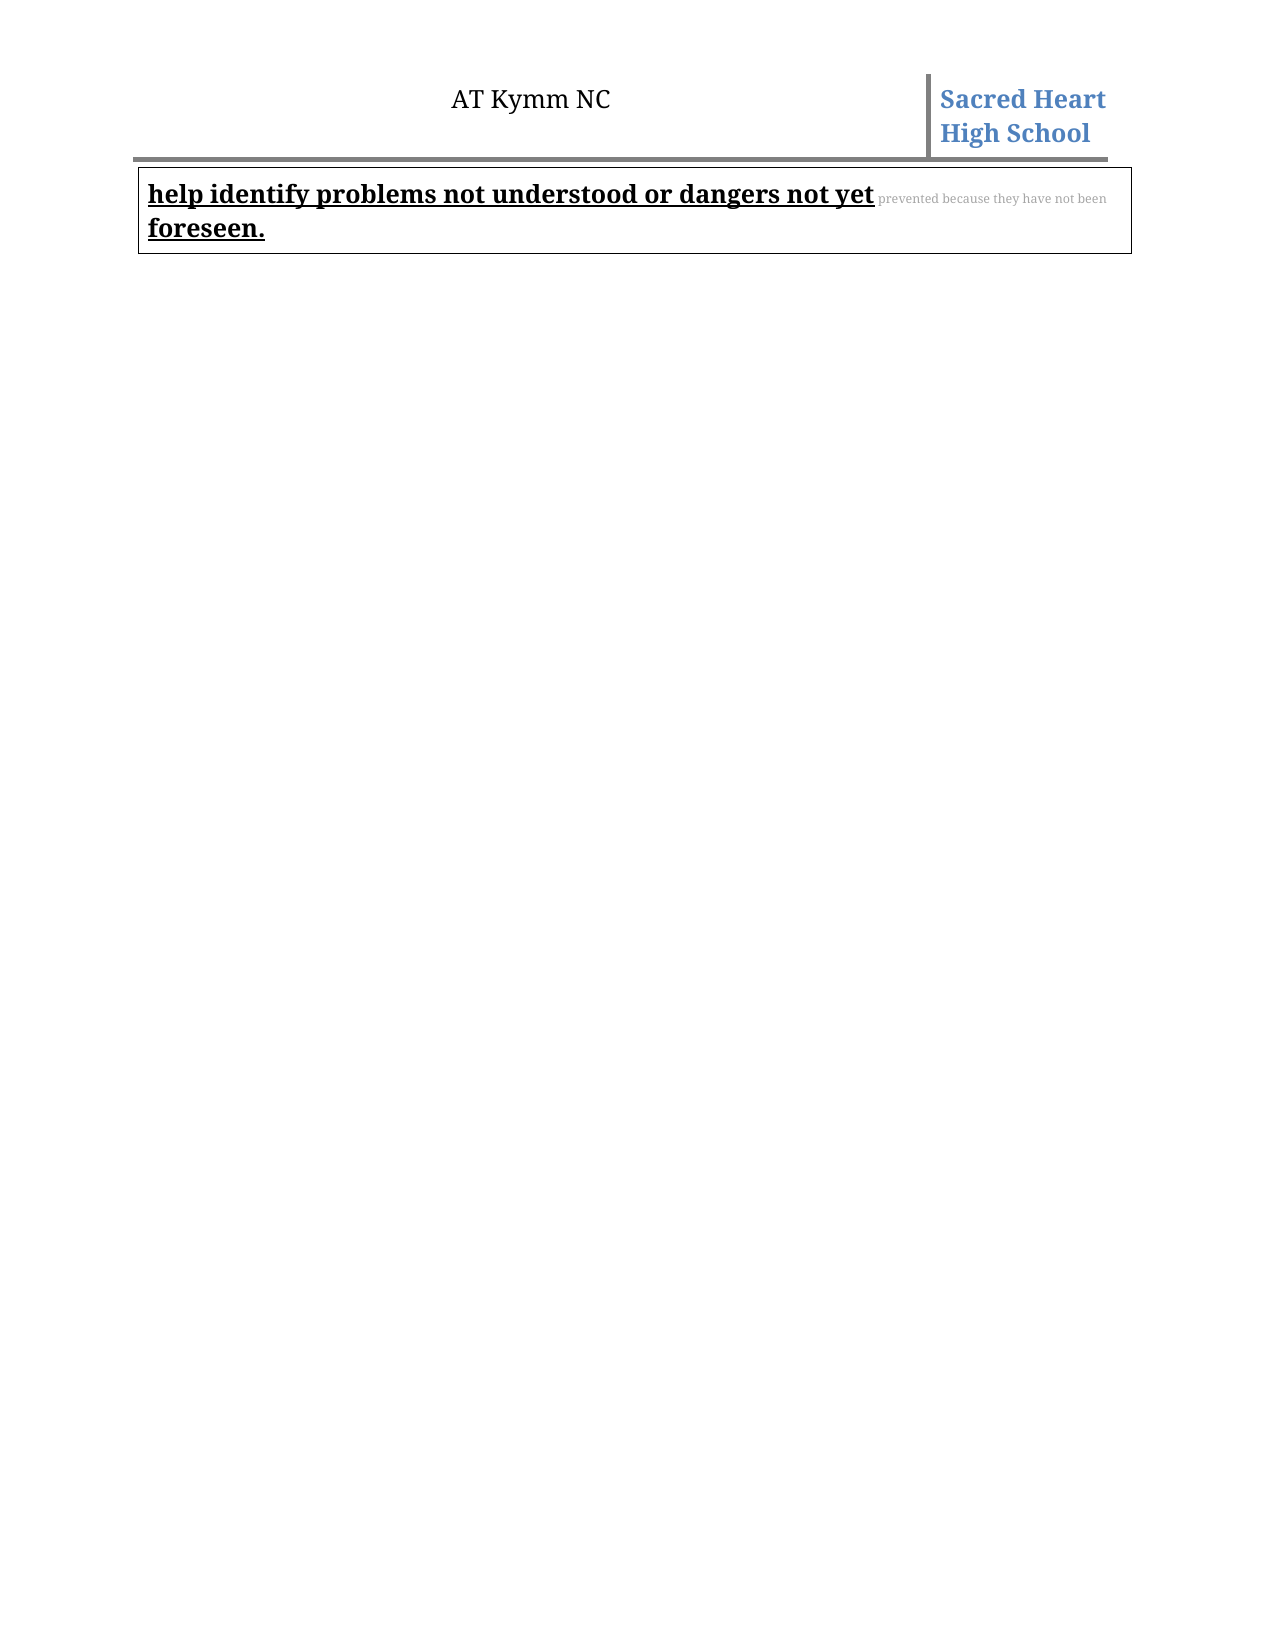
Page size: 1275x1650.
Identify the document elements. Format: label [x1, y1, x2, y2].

text [139, 168, 1131, 253]
